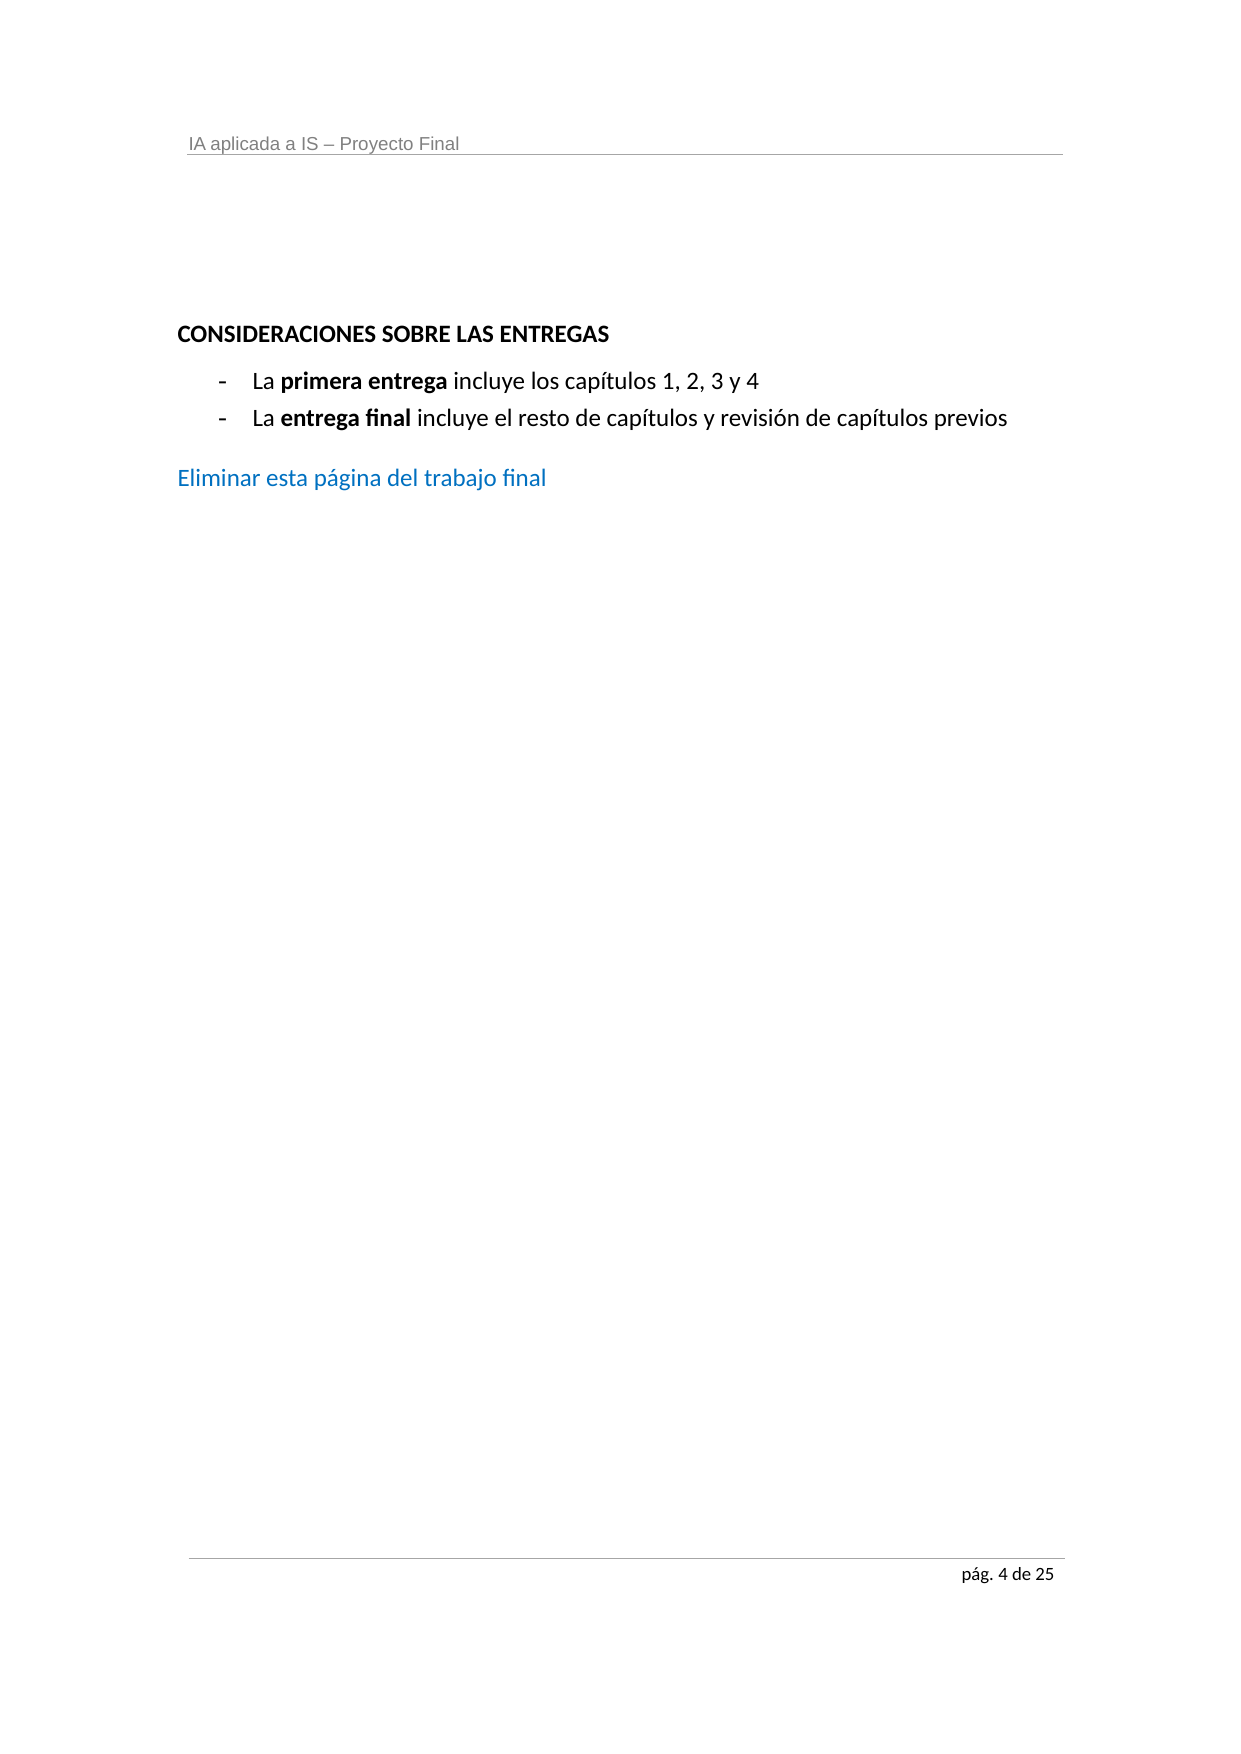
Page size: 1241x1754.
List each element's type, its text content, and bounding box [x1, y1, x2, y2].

text CONSIDERACIONES SOBRE LAS ENTREGAS [177, 318, 1063, 348]
list La primera entrega incluye los capítulos 1, 2, 3 y 4 [215, 365, 1063, 397]
list La entrega final incluye el resto de capítulos y revisión de capítulos previos [215, 402, 1063, 434]
text Eliminar esta página del trabajo final [177, 462, 1063, 492]
